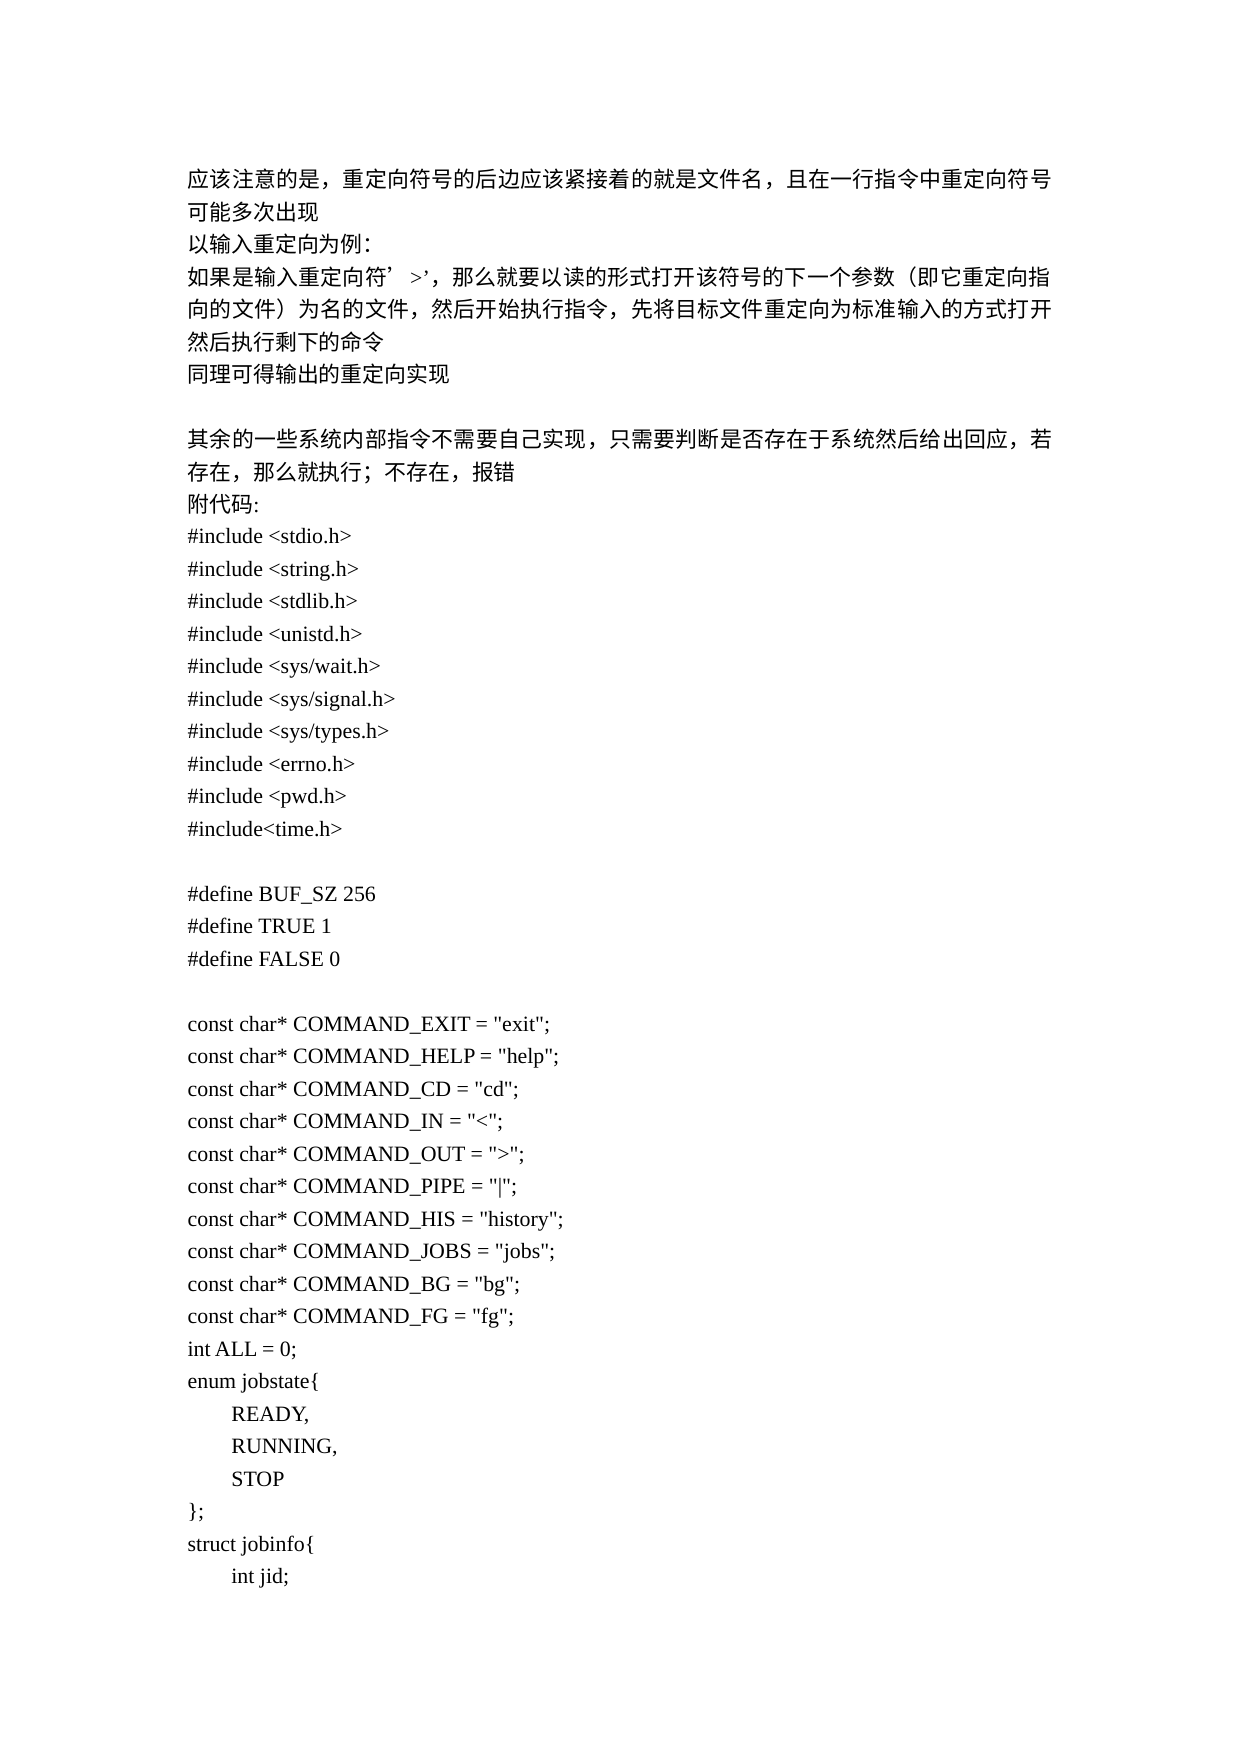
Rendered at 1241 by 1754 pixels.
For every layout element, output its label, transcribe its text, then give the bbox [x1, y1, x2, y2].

text const char* COMMAND_PIPE = "|"; [187, 1169, 1053, 1202]
text #include <unistd.h> [187, 617, 1053, 649]
text const char* COMMAND_BG = "bg"; [187, 1267, 1053, 1299]
text #define BUF_SZ 256 [187, 877, 1053, 909]
text #define TRUE 1 [187, 909, 1053, 942]
text #include <sys/wait.h> [187, 649, 1053, 682]
text #include <errno.h> [187, 747, 1053, 779]
text const char* COMMAND_HIS = "history"; [187, 1202, 1053, 1234]
text const char* COMMAND_JOBS = "jobs"; [187, 1234, 1053, 1267]
text 以输入重定向为例： [187, 227, 1053, 259]
text enum jobstate{ [187, 1364, 1053, 1397]
text int jid; [187, 1559, 1053, 1592]
text 应该注意的是，重定向符号的后边应该紧接着的就是文件名，且在一行指令中重定向符号可能多次出现 [187, 162, 1053, 227]
text #include <stdlib.h> [187, 584, 1053, 617]
text const char* COMMAND_OUT = ">"; [187, 1137, 1053, 1169]
text const char* COMMAND_HELP = "help"; [187, 1039, 1053, 1072]
text #define FALSE 0 [187, 942, 1053, 974]
text }; [187, 1494, 1053, 1527]
text 附代码: [187, 487, 1053, 519]
text #include <sys/signal.h> [187, 682, 1053, 714]
text #include<time.h> [187, 812, 1053, 844]
text const char* COMMAND_IN = "<"; [187, 1104, 1053, 1137]
text struct jobinfo{ [187, 1527, 1053, 1559]
text const char* COMMAND_CD = "cd"; [187, 1072, 1053, 1104]
text const char* COMMAND_EXIT = "exit"; [187, 1007, 1053, 1039]
text READY, [187, 1397, 1053, 1429]
text const char* COMMAND_FG = "fg"; [187, 1299, 1053, 1332]
text RUNNING, [187, 1429, 1053, 1462]
text 其余的一些系统内部指令不需要自己实现，只需要判断是否存在于系统然后给出回应，若存在，那么就执行；不存在，报错 [187, 422, 1053, 487]
text 同理可得输出的重定向实现 [187, 357, 1053, 389]
text #include <sys/types.h> [187, 714, 1053, 747]
text #include <stdio.h> [187, 519, 1053, 552]
text #include <pwd.h> [187, 779, 1053, 812]
text STOP [187, 1462, 1053, 1494]
text 如果是输入重定向符’>’，那么就要以读的形式打开该符号的下一个参数（即它重定向指向的文件）为名的文件，然后开始执行指令，先将目标文件重定向为标准输入的方式打开，然后执行剩下的命令 [187, 259, 1053, 357]
text int ALL = 0; [187, 1332, 1053, 1364]
text #include <string.h> [187, 552, 1053, 584]
